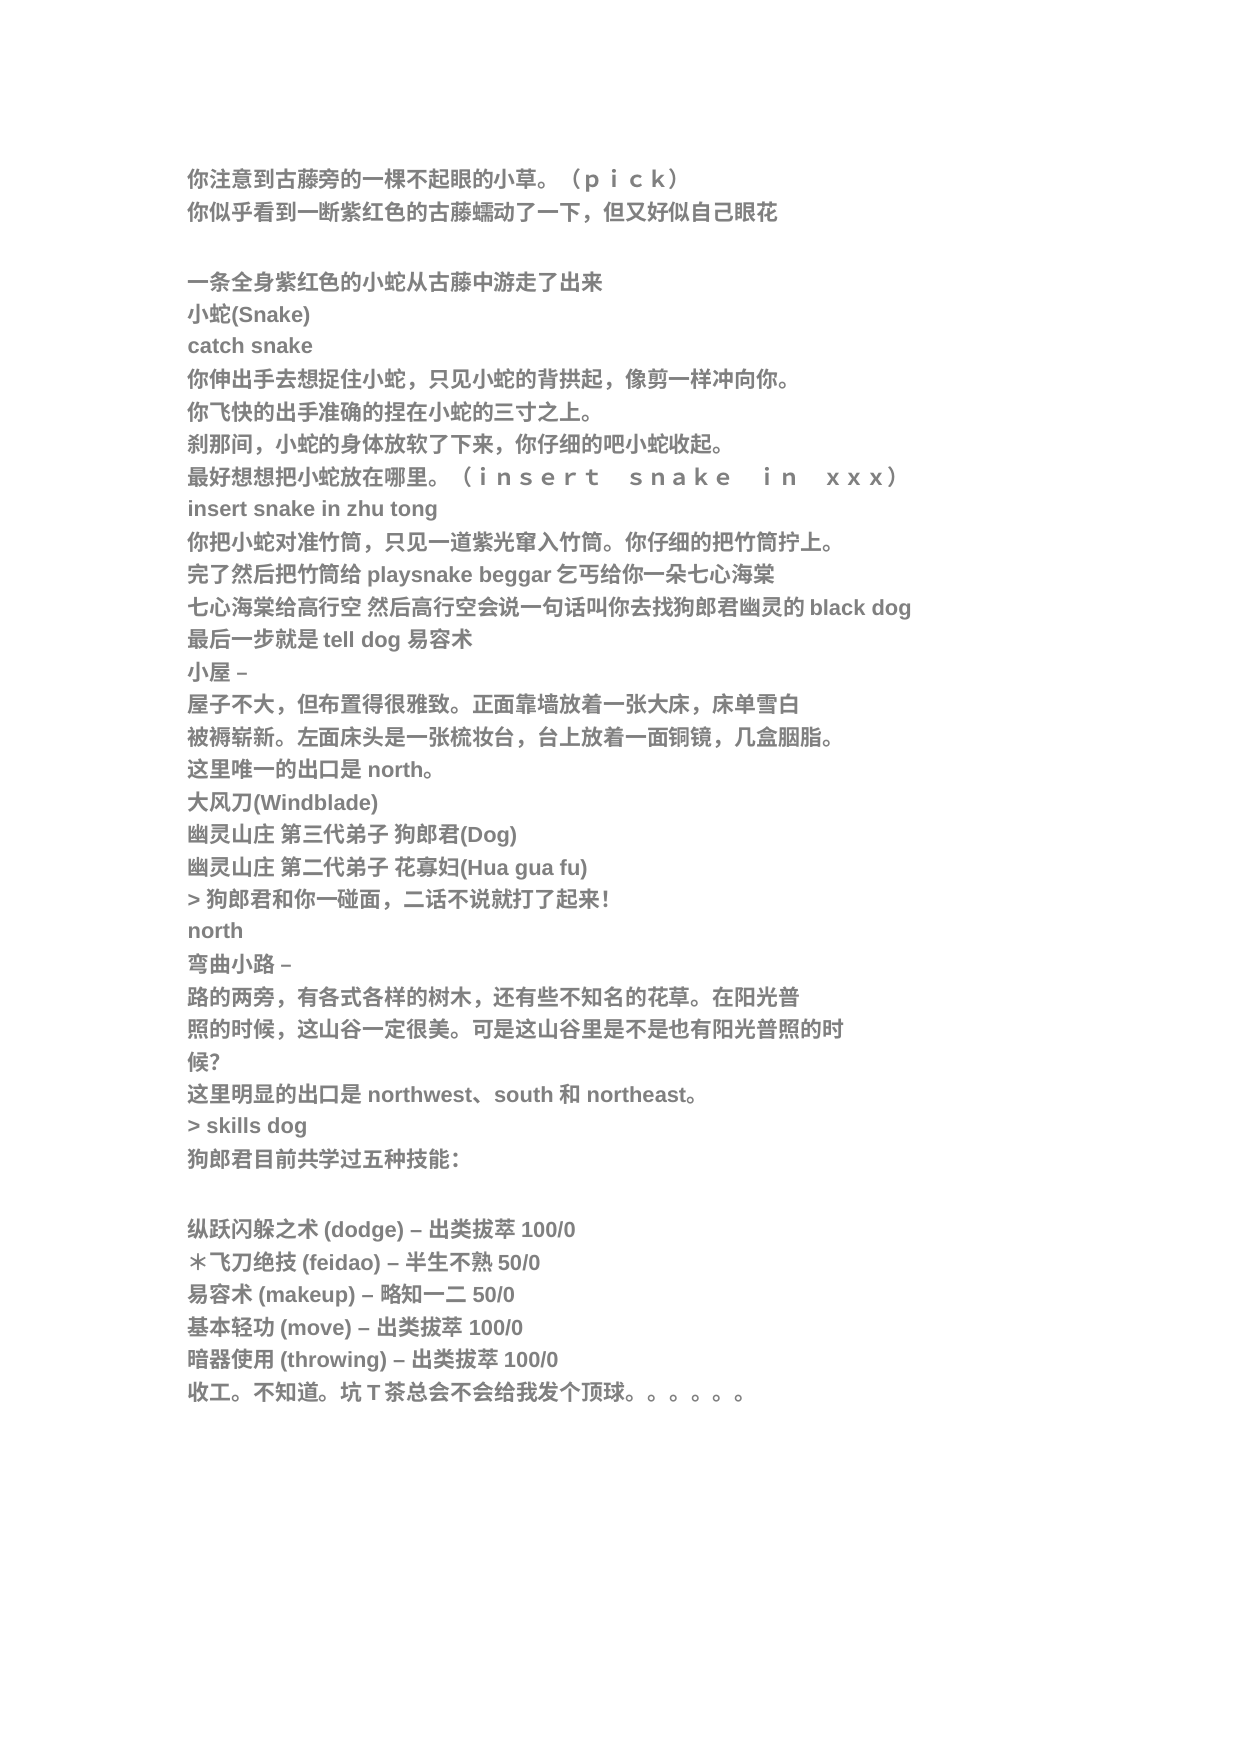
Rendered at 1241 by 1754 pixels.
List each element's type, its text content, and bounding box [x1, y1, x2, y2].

text 一条全身紫红色的小蛇从古藤中游走了出来 小蛇(Snake) catch snake 你伸出手去想捉住小蛇，只见小蛇的背拱起，像剪一样冲向你。 你飞快的出手准确的捏在小蛇的三寸之上。 刹那间，小蛇的身体放软了下来，你仔细的吧小蛇收起。 最好想想把小蛇放在哪里。（ｉｎｓｅｒｔ ｓｎａｋｅ ｉｎ ｘｘｘ） insert snake in zhu tong 你把小蛇对准竹筒，只见一道紫光窜入竹筒。你仔细的把竹筒拧上。 完了然后把竹筒给playsnake beggar乞丐给你一朵七心海棠 七心海棠给高行空 然后高行空会说一句话叫你去找狗郎君幽灵的black dog 最后一步就是tell dog 易容术 小屋 – 屋子不大，但布置得很雅致。正面靠墙放着一张大床，床单雪白 被褥崭新。左面床头是一张梳妆台，台上放着一面铜镜，几盒胭脂。 这里唯一的出口是 north。 大风刀(Windblade) 幽灵山庄 第三代弟子 狗郎君(Dog) 幽灵山庄 第二代弟子 花寡妇(Hua gua fu) > 狗郎君和你一碰面，二话不说就打了起来！ north 弯曲小路 – 路的两旁，有各式各样的树木，还有些不知名的花草。在阳光普 照的时候，这山谷一定很美。可是这山谷里是不是也有阳光普照的时 候？ 这里明显的出口是 northwest、south 和 northeast。 > skills dog 狗郎君目前共学过五种技能： [187, 264, 1053, 1174]
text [187, 162, 1053, 227]
text 纵跃闪躲之术 (dodge) – 出类拔萃 100/0 ＊飞刀绝技 (feidao) – 半生不熟 50/0 易容术 (makeup) – 略知一二 50/0 基本轻功 (move) – 出类拔萃 100/0 暗器使用 (throwing) – 出类拔萃 100/0 收工。不知道。坑T茶总会不会给我发个顶球。。。。。。 [187, 1212, 1053, 1407]
